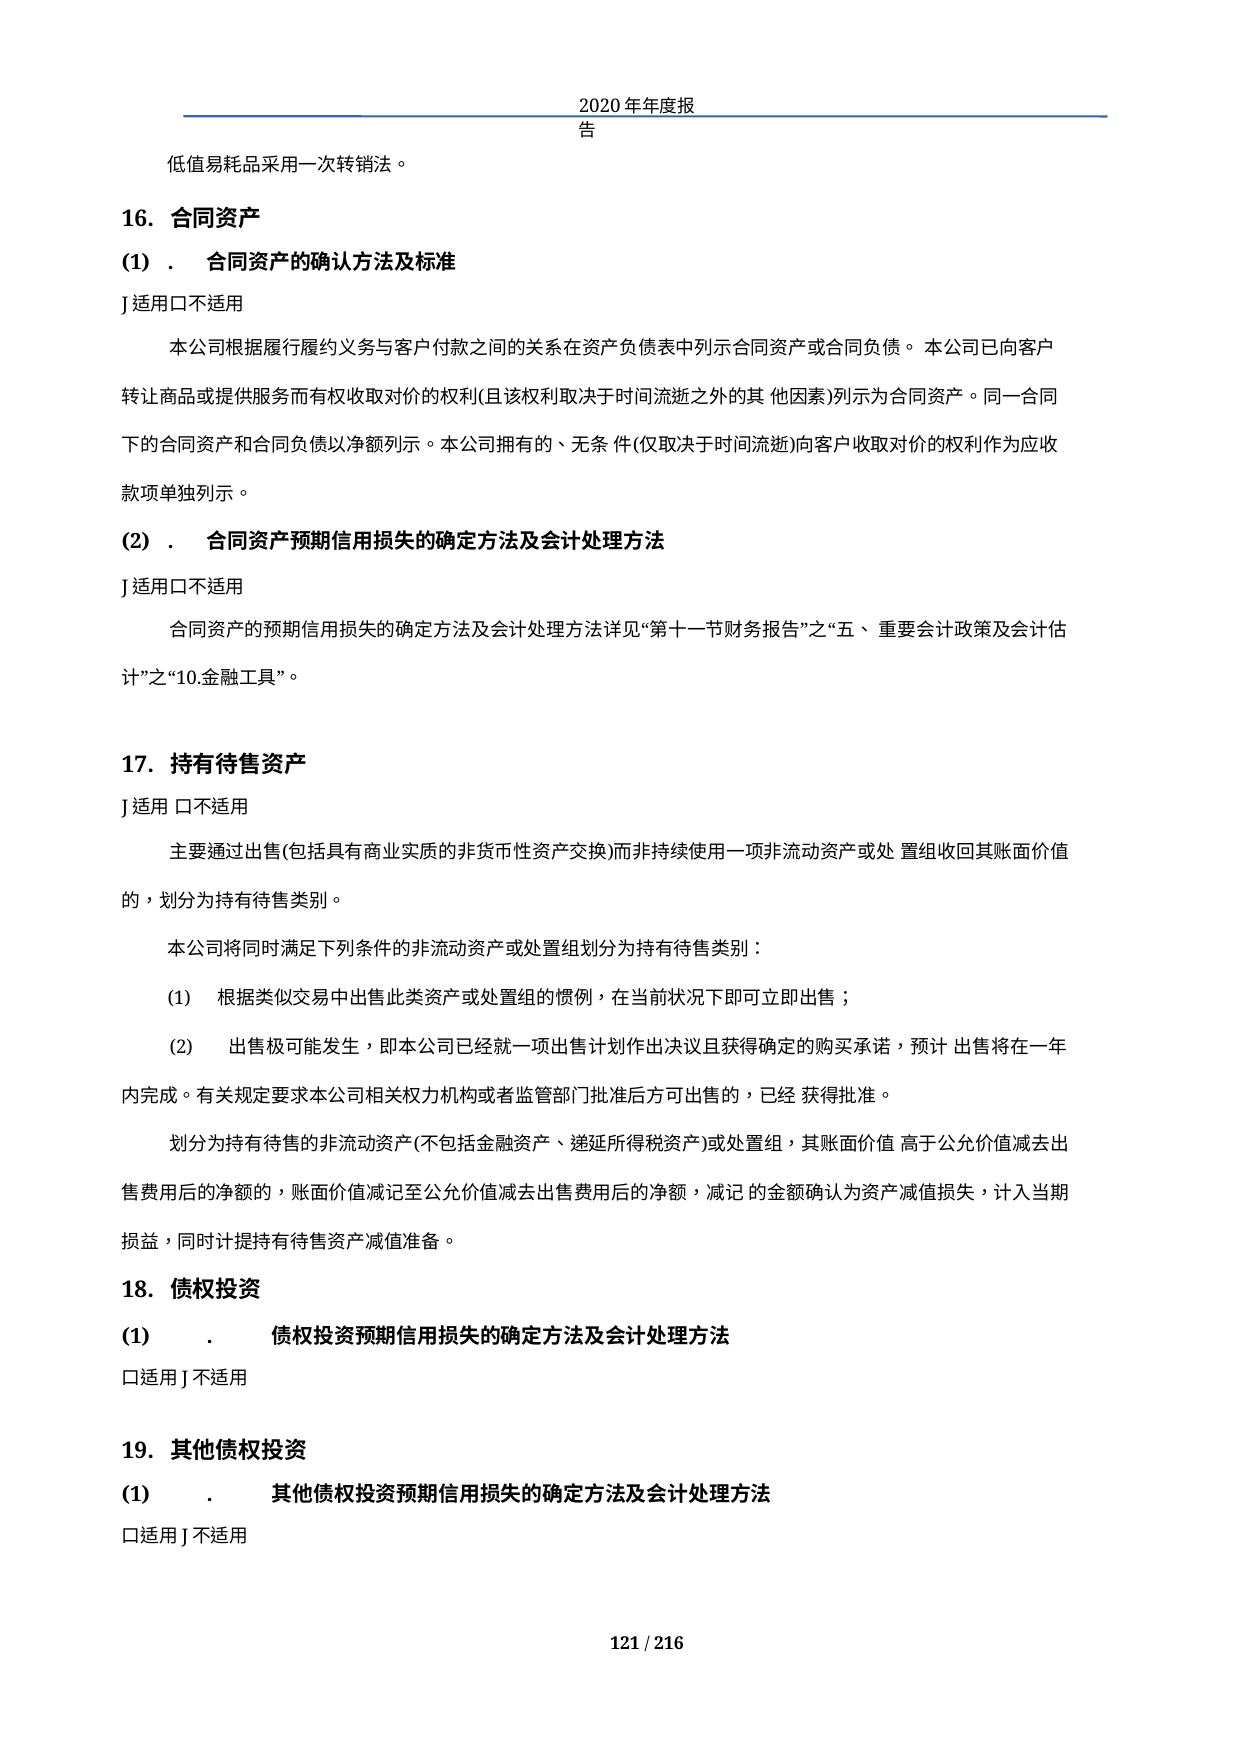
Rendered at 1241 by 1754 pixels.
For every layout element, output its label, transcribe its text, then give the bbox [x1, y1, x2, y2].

text 主要通过出售(包括具有商业实质的非货币性资产交换)而非持续使用一项非流动资产或处 置组收回其账面价值的，划分为持有待售类别。 [121, 819, 1069, 917]
list . 其他债权投资预期信用损失的确定方法及会计处理方法 [121, 1479, 1069, 1508]
list 出售极可能发生，即本公司已经就一项出售计划作出决议且获得确定的购买承诺，预计 出售将在一年内完成。有关规定要求本公司相关权力机构或者监管部门批准后方可出售的，已经 获得批准。 [121, 1014, 1069, 1112]
list 其他债权投资 [121, 1434, 1069, 1465]
list 根据类似交易中出售此类资产或处置组的惯例，在当前状况下即可立即出售； [121, 966, 1069, 1014]
text J适用 口不适用 [121, 794, 1069, 819]
list . 合同资产的确认方法及标准 [121, 247, 1069, 276]
text J适用口不适用 [121, 291, 1069, 316]
list 债权投资 [121, 1258, 1069, 1307]
list . 债权投资预期信用损失的确定方法及会计处理方法 [121, 1321, 1069, 1350]
text 低值易耗品采用一次转销法。 [121, 132, 1069, 181]
text 口适用J不适用 [121, 1364, 1069, 1390]
text 合同资产的预期信用损失的确定方法及会计处理方法详见“第十一节财务报告”之“五、 重要会计政策及会计估计”之“10.金融工具”。 [121, 599, 1069, 694]
list . 合同资产预期信用损失的确定方法及会计处理方法 [121, 510, 1069, 559]
list 合同资产 [121, 202, 1069, 233]
text 划分为持有待售的非流动资产(不包括金融资产、递延所得税资产)或处置组，其账面价值 高于公允价值减去出售费用后的净额的，账面价值减记至公允价值减去出售费用后的净额，减记 的金额确认为资产减值损失，计入当期损益，同时计提持有待售资产减值准备。 [121, 1112, 1069, 1258]
text 本公司根据履行履约义务与客户付款之间的关系在资产负债表中列示合同资产或合同负债。 本公司已向客户转让商品或提供服务而有权收取对价的权利(且该权利取决于时间流逝之外的其 他因素)列示为合同资产。同一合同下的合同资产和合同负债以净额列示。本公司拥有的、无条 件(仅取决于时间流逝)向客户收取对价的权利作为应收款项单独列示。 [121, 316, 1069, 510]
text 本公司将同时满足下列条件的非流动资产或处置组划分为持有待售类别： [121, 917, 1069, 966]
text 口适用J不适用 [121, 1523, 1069, 1548]
text J适用口不适用 [121, 573, 1069, 599]
list 持有待售资产 [121, 748, 1069, 779]
